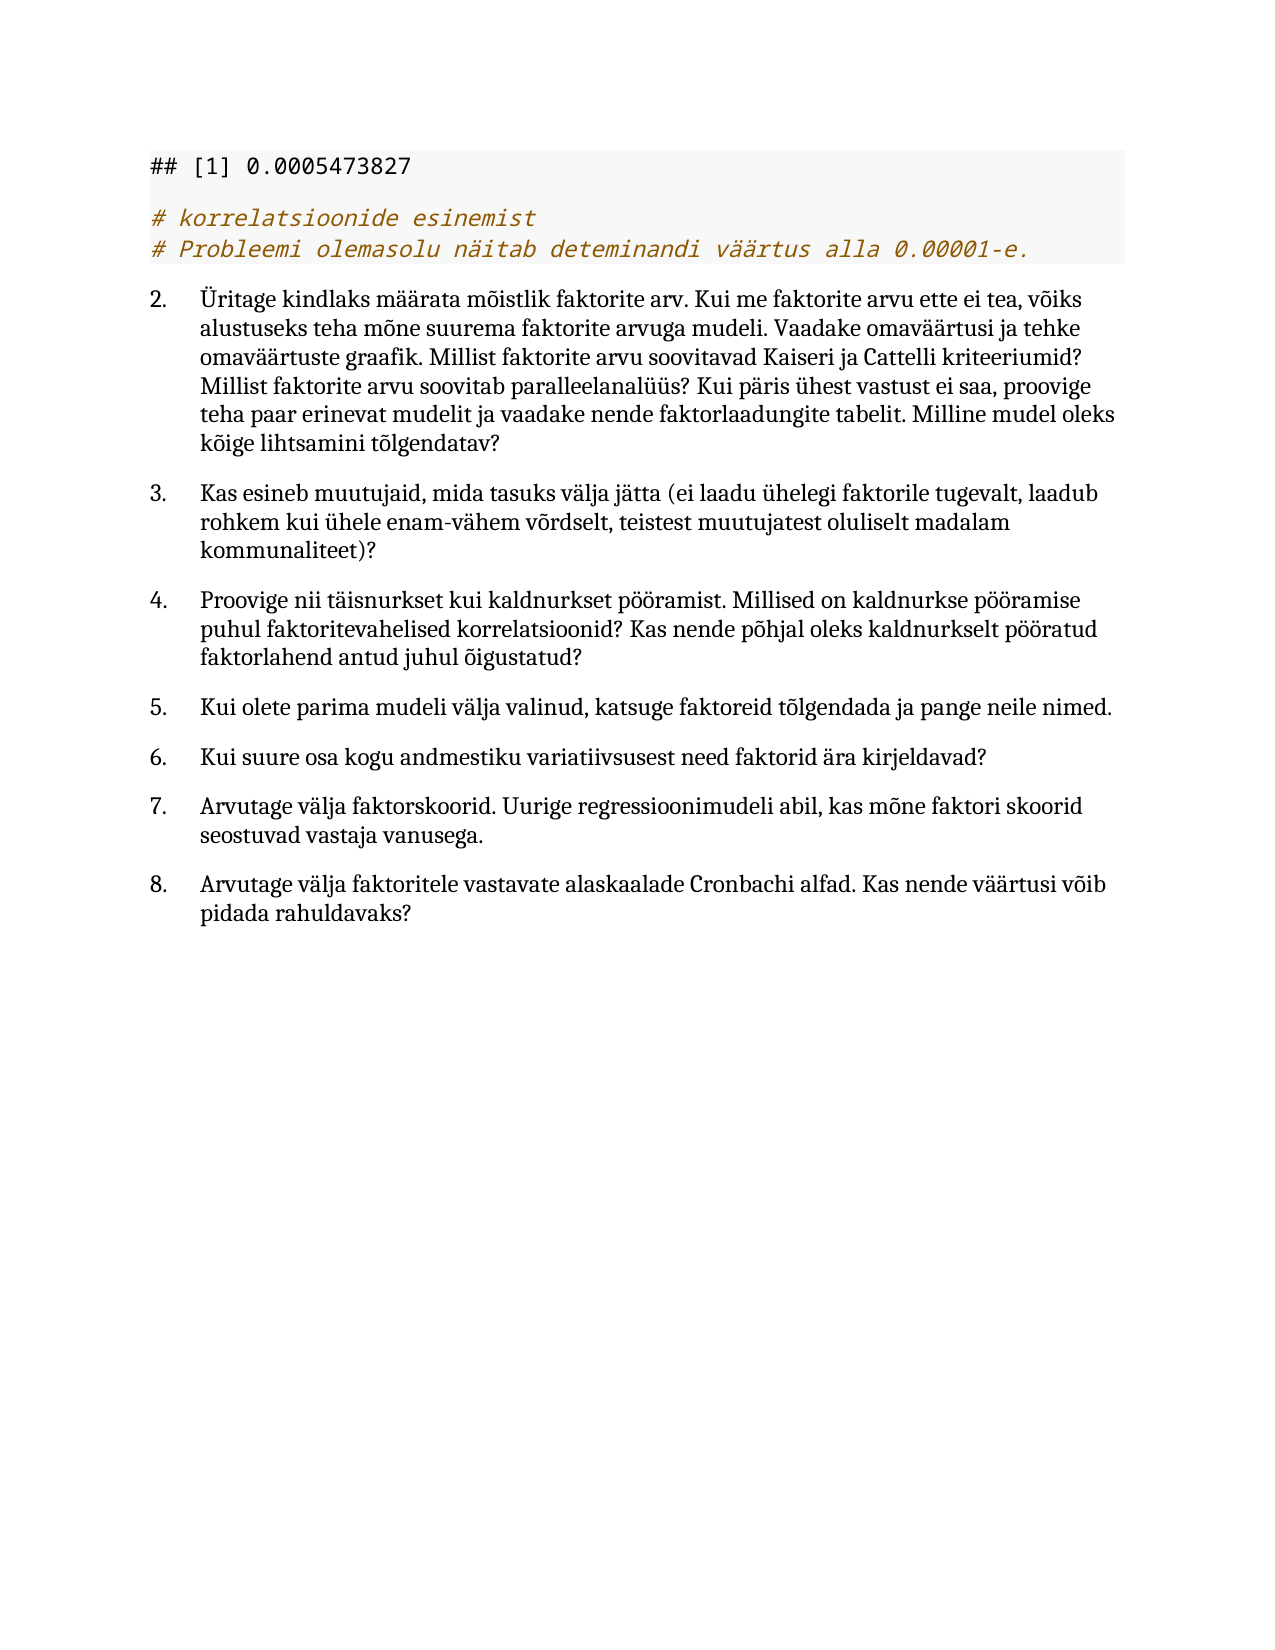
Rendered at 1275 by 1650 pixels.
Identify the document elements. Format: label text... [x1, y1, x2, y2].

list Kui suure osa kogu andmestiku variatiivsusest need faktorid ära kirjeldavad? [150, 742, 1125, 771]
text # korrelatsioonide esinemist # Probleemi olemasolu näitab deteminandi väärtus alla 0.00001-e. [535, 202, 1125, 264]
list Kas esineb muutujaid, mida tasuks välja jätta (ei laadu ühelegi faktorile tugevalt, laadub rohkem kui ühele enam-vähem võrdselt, teistest muutujatest oluliselt madalam kommunaliteet)? [150, 479, 1125, 565]
text ## [1] 0.0005473827 [150, 150, 1125, 181]
list Proovige nii täisnurkset kui kaldnurkset pööramist. Millised on kaldnurkse pööramise puhul faktoritevahelised korrelatsioonid? Kas nende põhjal oleks kaldnurkselt pööratud faktorlahend antud juhul õigustatud? [150, 586, 1125, 672]
list Arvutage välja faktorskoorid. Uurige regressioonimudeli abil, kas mõne faktori skoorid seostuvad vastaja vanusega. [150, 792, 1125, 849]
list Arvutage välja faktoritele vastavate alaskaalade Cronbachi alfad. Kas nende väärtusi võib pidada rahuldavaks? [150, 870, 1125, 928]
list Üritage kindlaks määrata mõistlik faktorite arv. Kui me faktorite arvu ette ei tea, võiks alustuseks teha mõne suurema faktorite arvuga mudeli. Vaadake omaväärtusi ja tehke omaväärtuste graafik. Millist faktorite arvu soovitavad Kaiseri ja Cattelli kriteeriumid? Millist faktorite arvu soovitab paralleelanalüüs? Kui päris ühest vastust ei saa, proovige teha paar erinevat mudelit ja vaadake nende faktorlaadungite tabelit. Milline mudel oleks kõige lihtsamini tõlgendatav? [150, 285, 1125, 458]
list Kui olete parima mudeli välja valinud, katsuge faktoreid tõlgendada ja pange neile nimed. [150, 693, 1125, 722]
